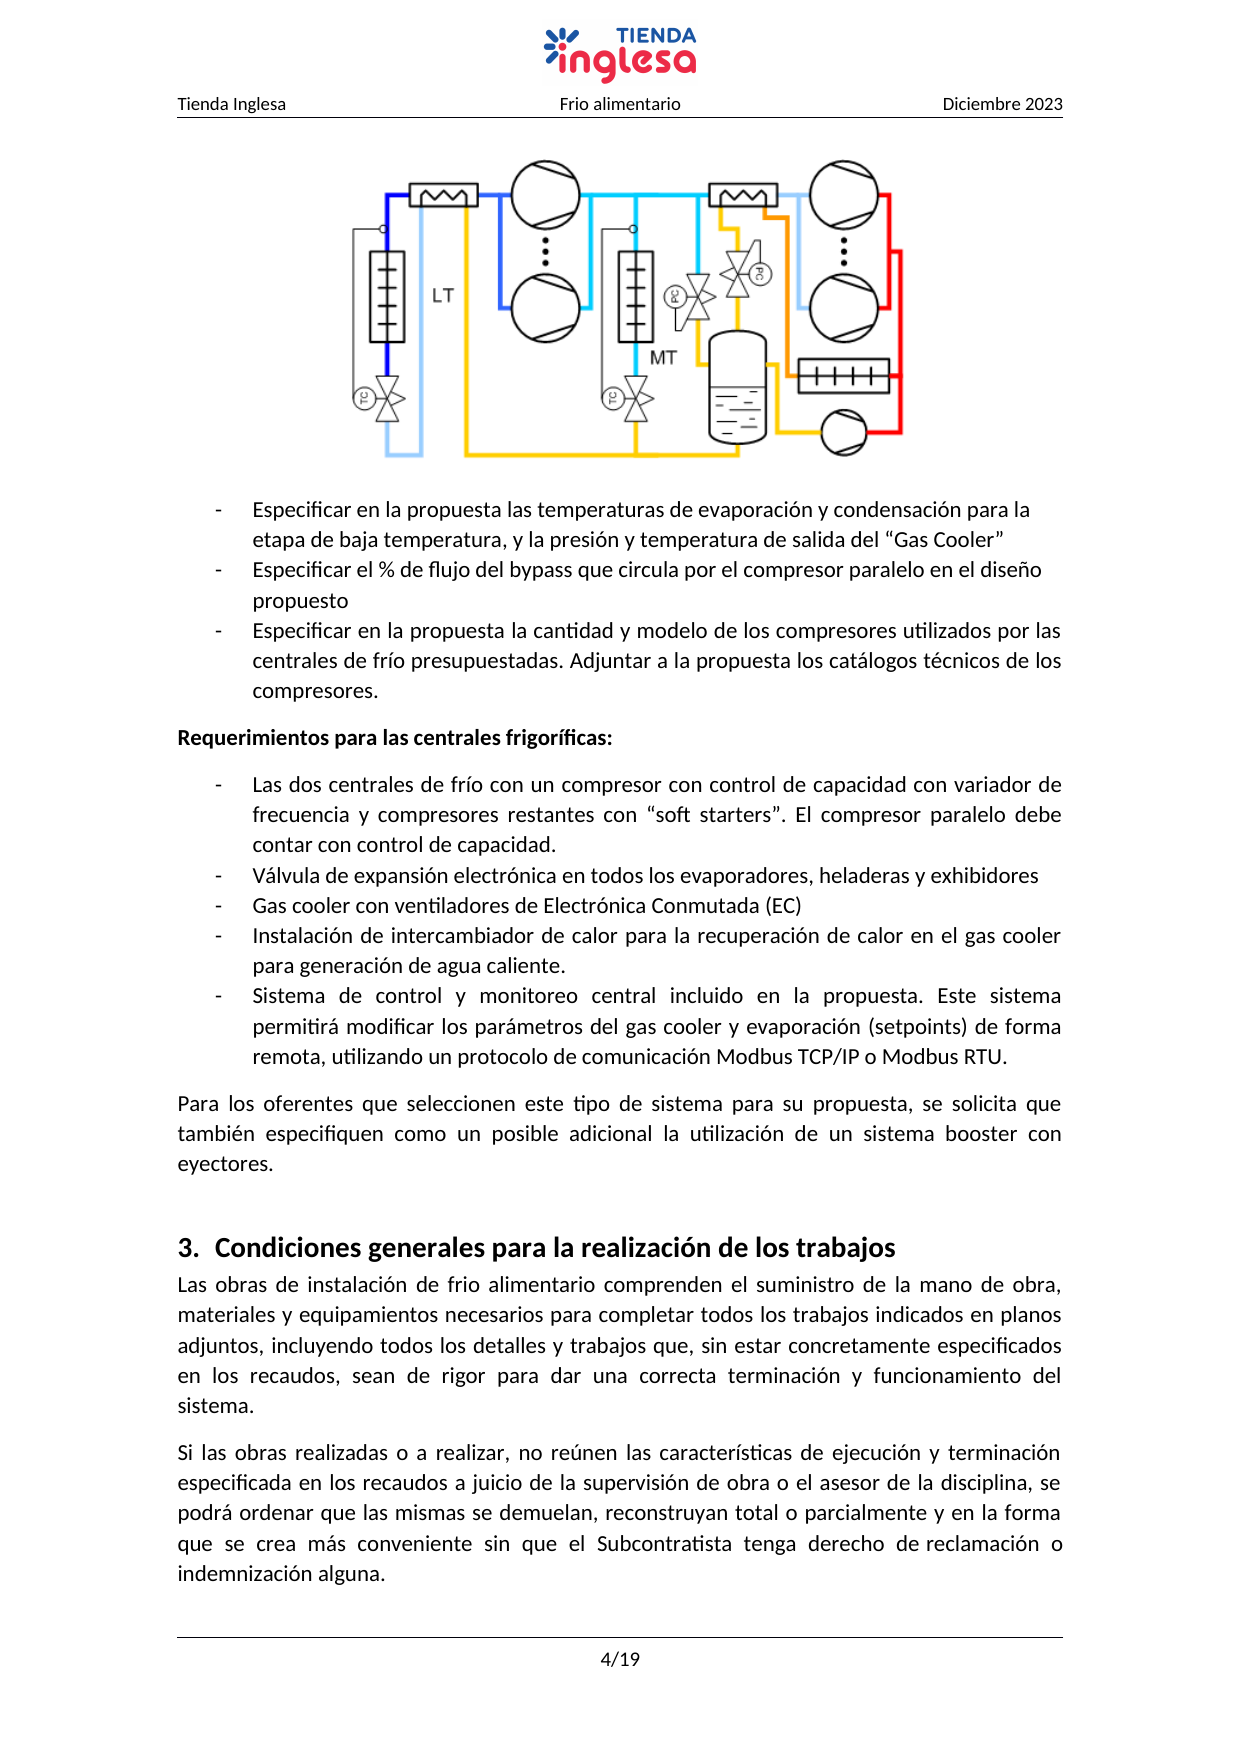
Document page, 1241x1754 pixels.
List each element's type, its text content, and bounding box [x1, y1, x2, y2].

picture [296, 152, 944, 477]
text Para los oferentes que seleccionen este tipo de sistema para su propuesta, se solicita que también especifiquen como un posible adicional la utilización de un sistema booster con eyectores. [177, 1089, 1063, 1177]
list Válvula de expansión electrónica en todos los evaporadores, heladeras y exhibidores [215, 861, 1063, 889]
text Si las obras realizadas o a realizar, no reúnen las características de ejecución y terminación especificada en los recaudos a juicio de la supervisión de obra o el asesor de la disciplina, se podrá ordenar que las mismas se demuelan, reconstruyan total o parcialmente y en la forma que se crea más conveniente sin que el Subcontratista tenga derecho de reclamación o indemnización alguna. [177, 1438, 1063, 1587]
list Las dos centrales de frío con un compresor con control de capacidad con variador de frecuencia y compresores restantes con “soft starters”. El compresor paralelo debe contar con control de capacidad. [215, 770, 1063, 858]
list Especificar en la propuesta la cantidad y modelo de los compresores utilizados por las centrales de frío presupuestadas. Adjuntar a la propuesta los catálogos técnicos de los compresores. [215, 616, 1063, 704]
text Las obras de instalación de frio alimentario comprenden el suministro de la mano de obra, materiales y equipamientos necesarios para completar todos los trabajos indicados en planos adjuntos, incluyendo todos los detalles y trabajos que, sin estar concretamente especificados en los recaudos, sean de rigor para dar una correcta terminación y funcionamiento del sistema. [177, 1270, 1063, 1419]
list Instalación de intercambiador de calor para la recuperación de calor en el gas cooler para generación de agua caliente. [215, 921, 1063, 979]
list Especificar el % de flujo del bypass que circula por el compresor paralelo en el diseño propuesto [215, 556, 1063, 614]
text Requerimientos para las centrales frigoríficas: [177, 723, 1063, 751]
list Especificar en la propuesta las temperaturas de evaporación y condensación para la etapa de baja temperatura, y la presión y temperatura de salida del “Gas Cooler” [215, 495, 1063, 553]
picture [542, 19, 698, 86]
list Gas cooler con ventiladores de Electrónica Conmutada (EC) [215, 891, 1063, 919]
list Sistema de control y monitoreo central incluido en la propuesta. Este sistema permitirá modificar los parámetros del gas cooler y evaporación (setpoints) de forma remota, utilizando un protocolo de comunicación Modbus TCP/IP o Modbus RTU. [215, 982, 1063, 1070]
subtitle Condiciones generales para la realización de los trabajos [177, 1229, 1063, 1265]
